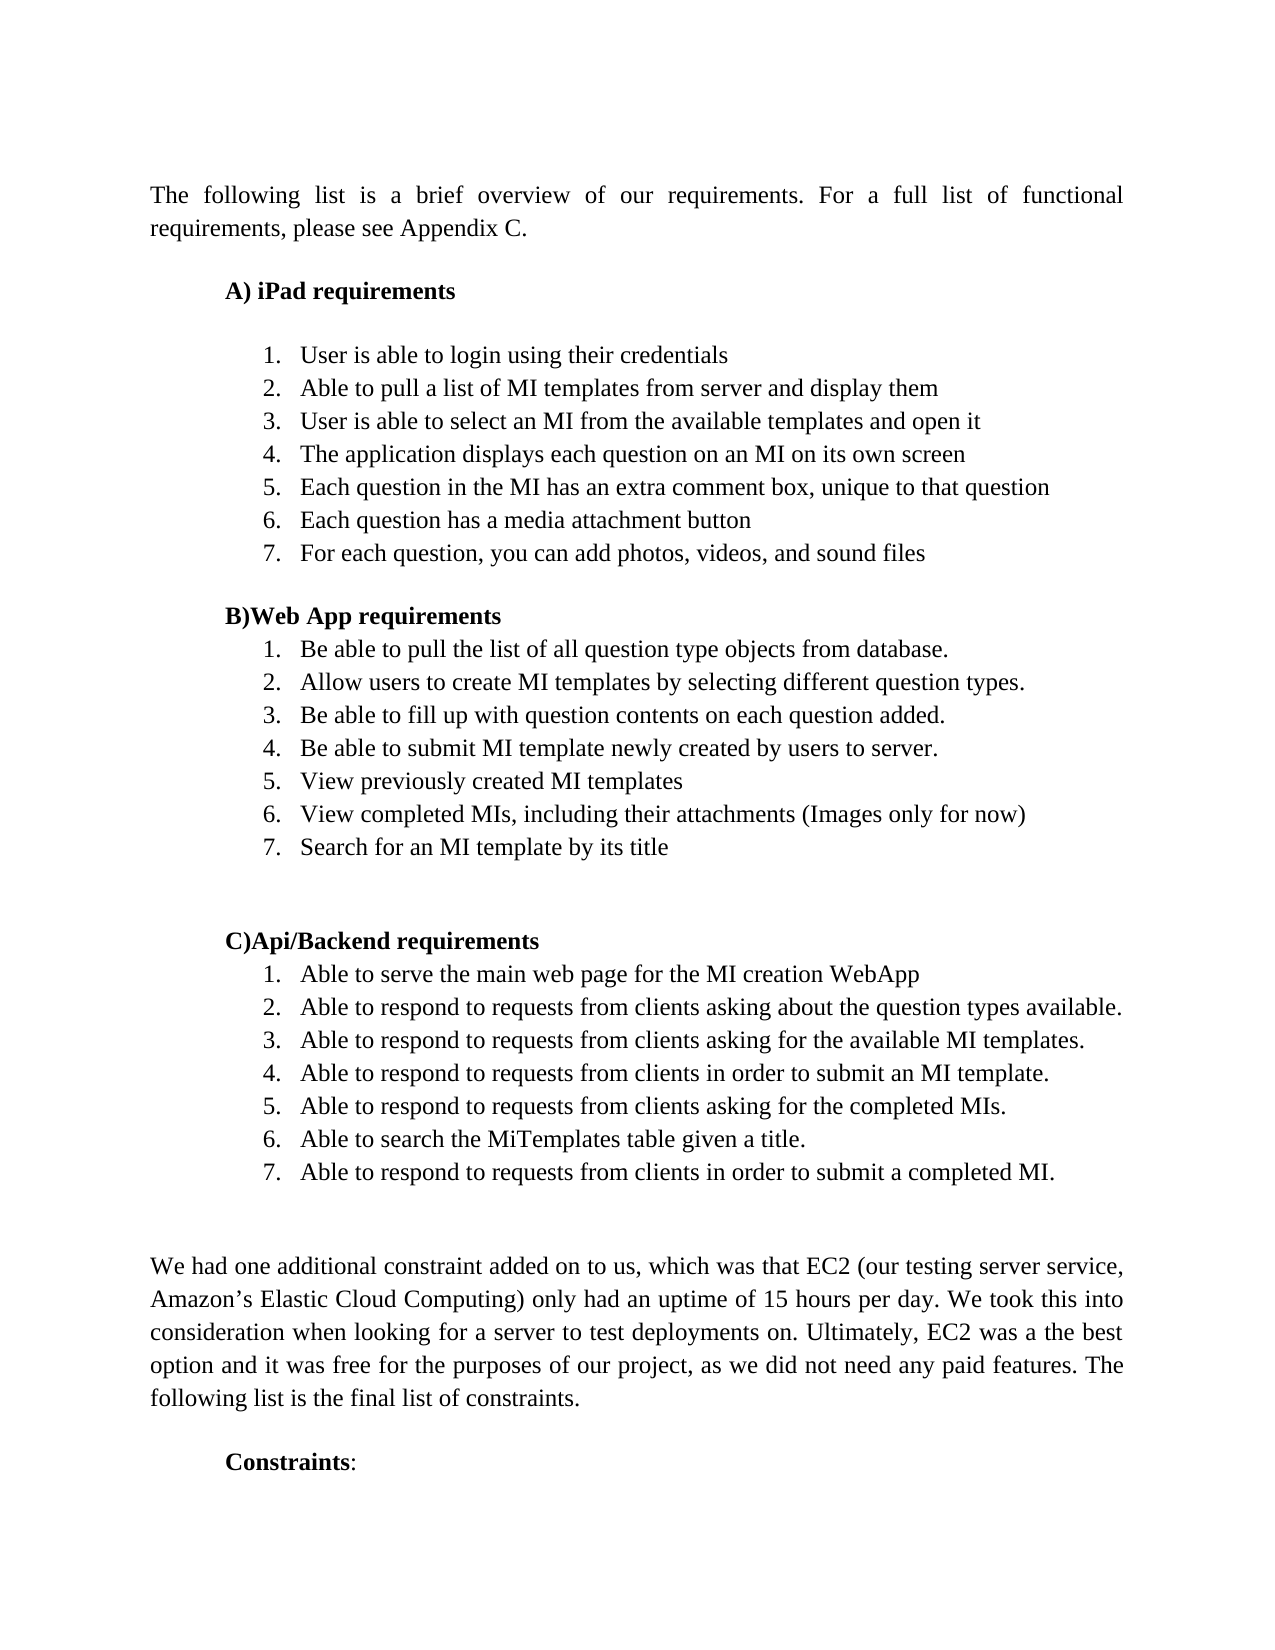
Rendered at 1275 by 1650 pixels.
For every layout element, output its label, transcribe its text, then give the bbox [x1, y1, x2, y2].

text C)Api/Backend requirements [150, 926, 1125, 955]
list Able to serve the main web page for the MI creation WebApp [263, 959, 1125, 988]
list Able to respond to requests from clients in order to submit a completed MI. [263, 1157, 1125, 1186]
list Able to respond to requests from clients asking for the available MI templates. [263, 1025, 1125, 1054]
list Able to pull a list of MI templates from server and display them [263, 373, 1125, 401]
list Able to respond to requests from clients in order to submit an MI template. [263, 1058, 1125, 1087]
list Able to respond to requests from clients asking about the question types available. [263, 992, 1125, 1021]
list View completed MIs, including their attachments (Images only for now) [263, 799, 1125, 828]
list Search for an MI template by its title [263, 832, 1125, 861]
list View previously created MI templates [263, 766, 1125, 795]
list User is able to select an MI from the available templates and open it [263, 406, 1125, 434]
list Be able to fill up with question contents on each question added. [263, 700, 1125, 729]
text The following list is a brief overview of our requirements. For a full list of functional requirements, please see Appendix C. [150, 180, 1125, 242]
list Be able to submit MI template newly created by users to server. [263, 733, 1125, 762]
list Each question in the MI has an extra comment box, unique to that question [263, 472, 1125, 501]
list The application displays each question on an MI on its own screen [263, 439, 1125, 467]
list Able to respond to requests from clients asking for the completed MIs. [263, 1091, 1125, 1120]
text Constraints: [150, 1447, 1125, 1476]
text A) iPad requirements [150, 276, 1125, 305]
list Each question has a media attachment button [263, 505, 1125, 533]
list Allow users to create MI templates by selecting different question types. [263, 667, 1125, 696]
text We had one additional constraint added on to us, which was that EC2 (our testing server service, Amazon’s Elastic Cloud Computing) only had an uptime of 15 hours per day. We took this into consideration when looking for a server to test deployments on. Ultimately, EC2 was a the best option and it was free for the purposes of our project, as we did not need any paid features. The following list is the final list of constraints. [150, 1251, 1125, 1412]
list Be able to pull the list of all question type objects from database. [263, 634, 1125, 663]
list For each question, you can add photos, videos, and sound files [263, 538, 1125, 567]
text B)Web App requirements [150, 601, 1125, 630]
list User is able to login using their credentials [263, 340, 1125, 368]
list Able to search the MiTemplates table given a title. [263, 1124, 1125, 1153]
